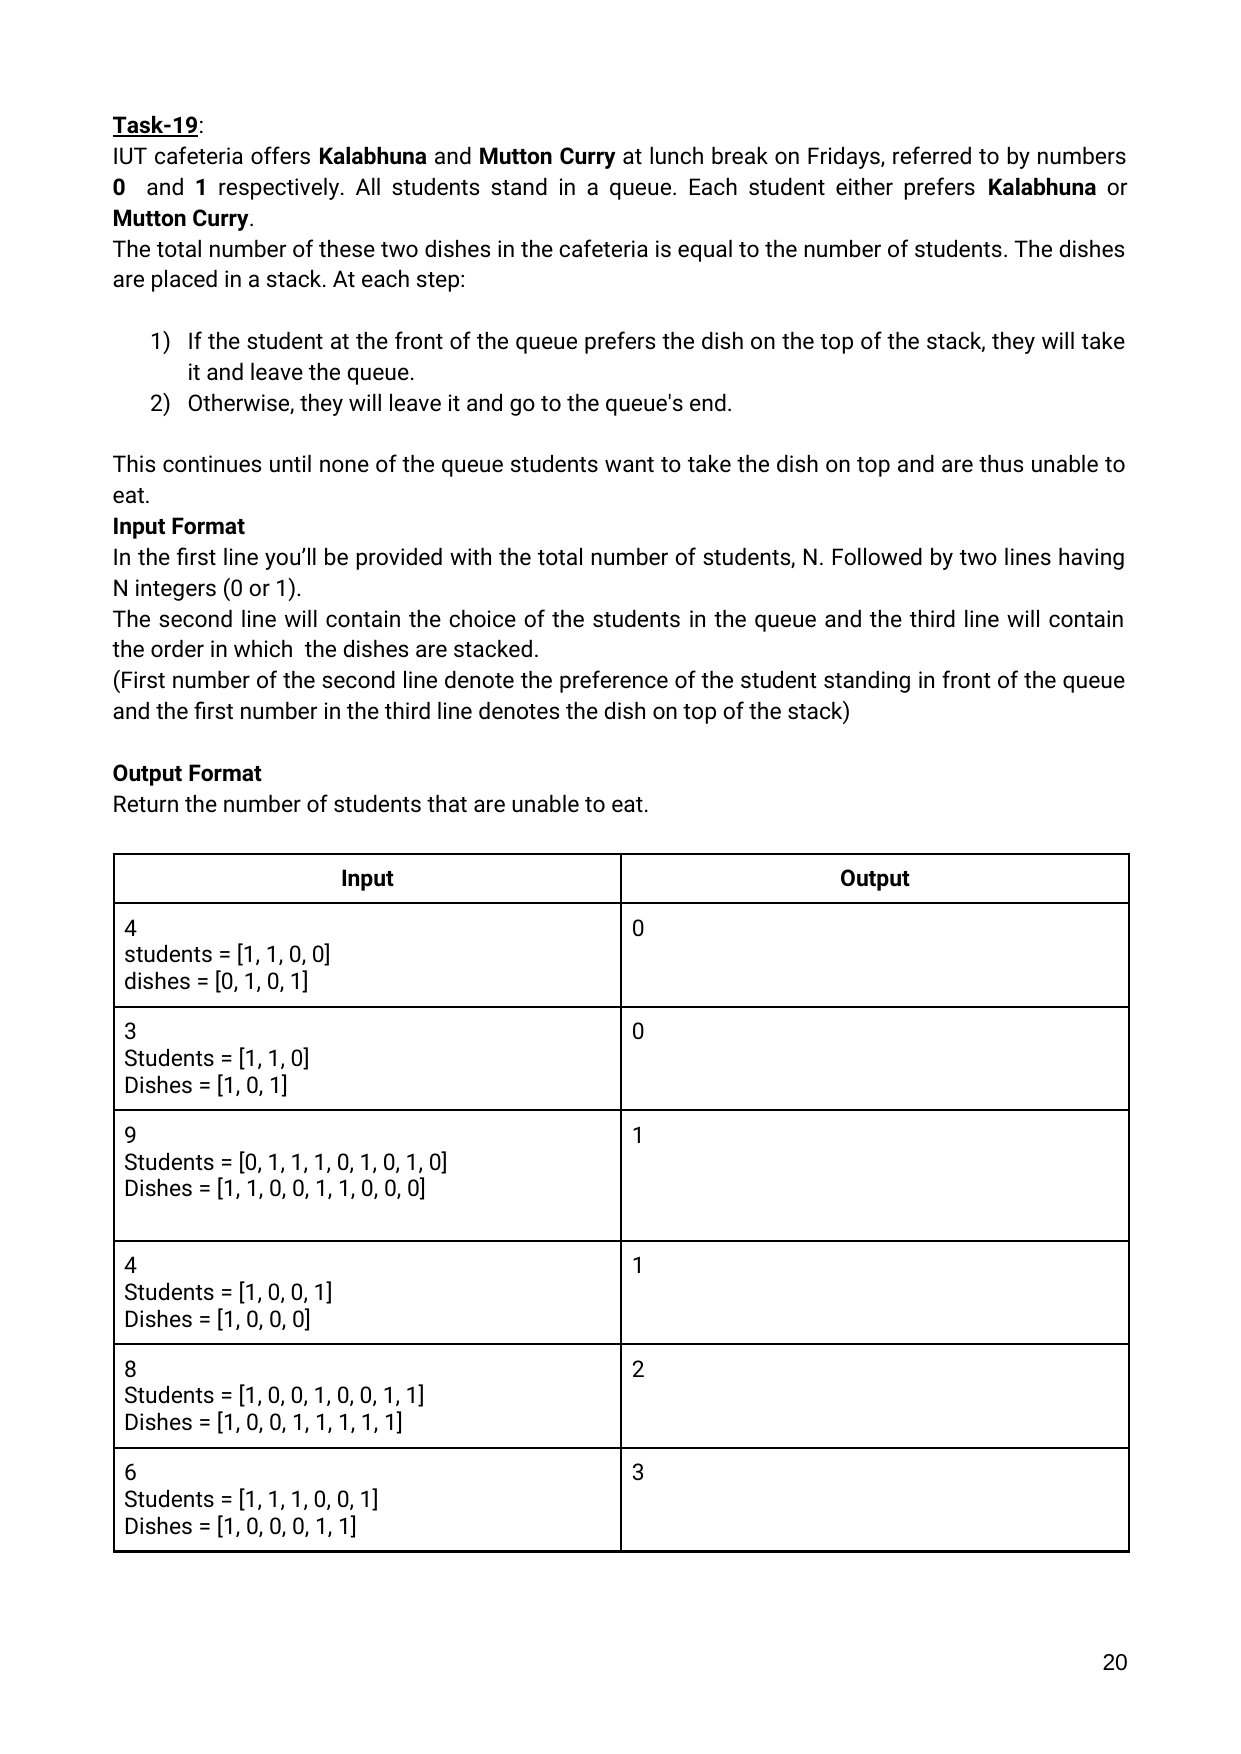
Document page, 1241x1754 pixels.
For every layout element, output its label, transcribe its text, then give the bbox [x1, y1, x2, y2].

text (First number of the second line denote the preference of the student standing in front of the queue and the first number in the third line denotes the dish on top of the stack) [112, 667, 1128, 725]
table_cell 2 [622, 1345, 1128, 1447]
table_header Input [115, 855, 620, 902]
table_cell 3 Students = [1, 1, 0] Dishes = [1, 0, 1] [115, 1008, 620, 1109]
table_cell 0 [622, 904, 1128, 1006]
text Input Format [112, 513, 1128, 540]
text This continues until none of the queue students want to take the dish on top and are thus unable to eat. [112, 452, 1128, 509]
table_cell 1 [622, 1242, 1128, 1343]
list Otherwise, they will leave it and go to the queue's end. [150, 390, 1128, 417]
text Return the number of students that are unable to eat. [112, 791, 1128, 818]
text The total number of these two dishes in the cafeteria is equal to the number of students. The dishes are placed in a stack. At each step: [112, 236, 1128, 293]
table_cell 0 [622, 1008, 1128, 1109]
table_cell 9 Students = [0, 1, 1, 1, 0, 1, 0, 1, 0] Dishes = [1, 1, 0, 0, 1, 1, 0, 0, 0] [115, 1111, 620, 1240]
text The second line will contain the choice of the students in the queue and the third line will contain the order in which the dishes are stacked. [112, 606, 1128, 663]
text Output Format [112, 760, 1128, 787]
table_cell 1 [622, 1111, 1128, 1240]
text In the first line you’ll be provided with the total number of students, N. Followed by two lines having N integers (0 or 1). [112, 544, 1128, 602]
table_cell 4 students = [1, 1, 0, 0] dishes = [0, 1, 0, 1] [115, 904, 620, 1006]
table_cell 3 [622, 1449, 1128, 1550]
text IUT cafeteria offers Kalabhuna and Mutton Curry at lunch break on Fridays, referred to by numbers 0 and 1 respectively. All students stand in a queue. Each student either prefers Kalabhuna or Mutton Curry. [112, 143, 1128, 232]
text Task-19: [112, 112, 1128, 139]
table_cell 8 Students = [1, 0, 0, 1, 0, 0, 1, 1] Dishes = [1, 0, 0, 1, 1, 1, 1, 1] [115, 1345, 620, 1447]
table_cell 6 Students = [1, 1, 1, 0, 0, 1] Dishes = [1, 0, 0, 0, 1, 1] [115, 1449, 620, 1550]
list If the student at the front of the queue prefers the dish on the top of the stack, they will take it and leave the queue. [150, 328, 1128, 386]
table_cell 4 Students = [1, 0, 0, 1] Dishes = [1, 0, 0, 0] [115, 1242, 620, 1343]
table_header Output [622, 855, 1128, 902]
